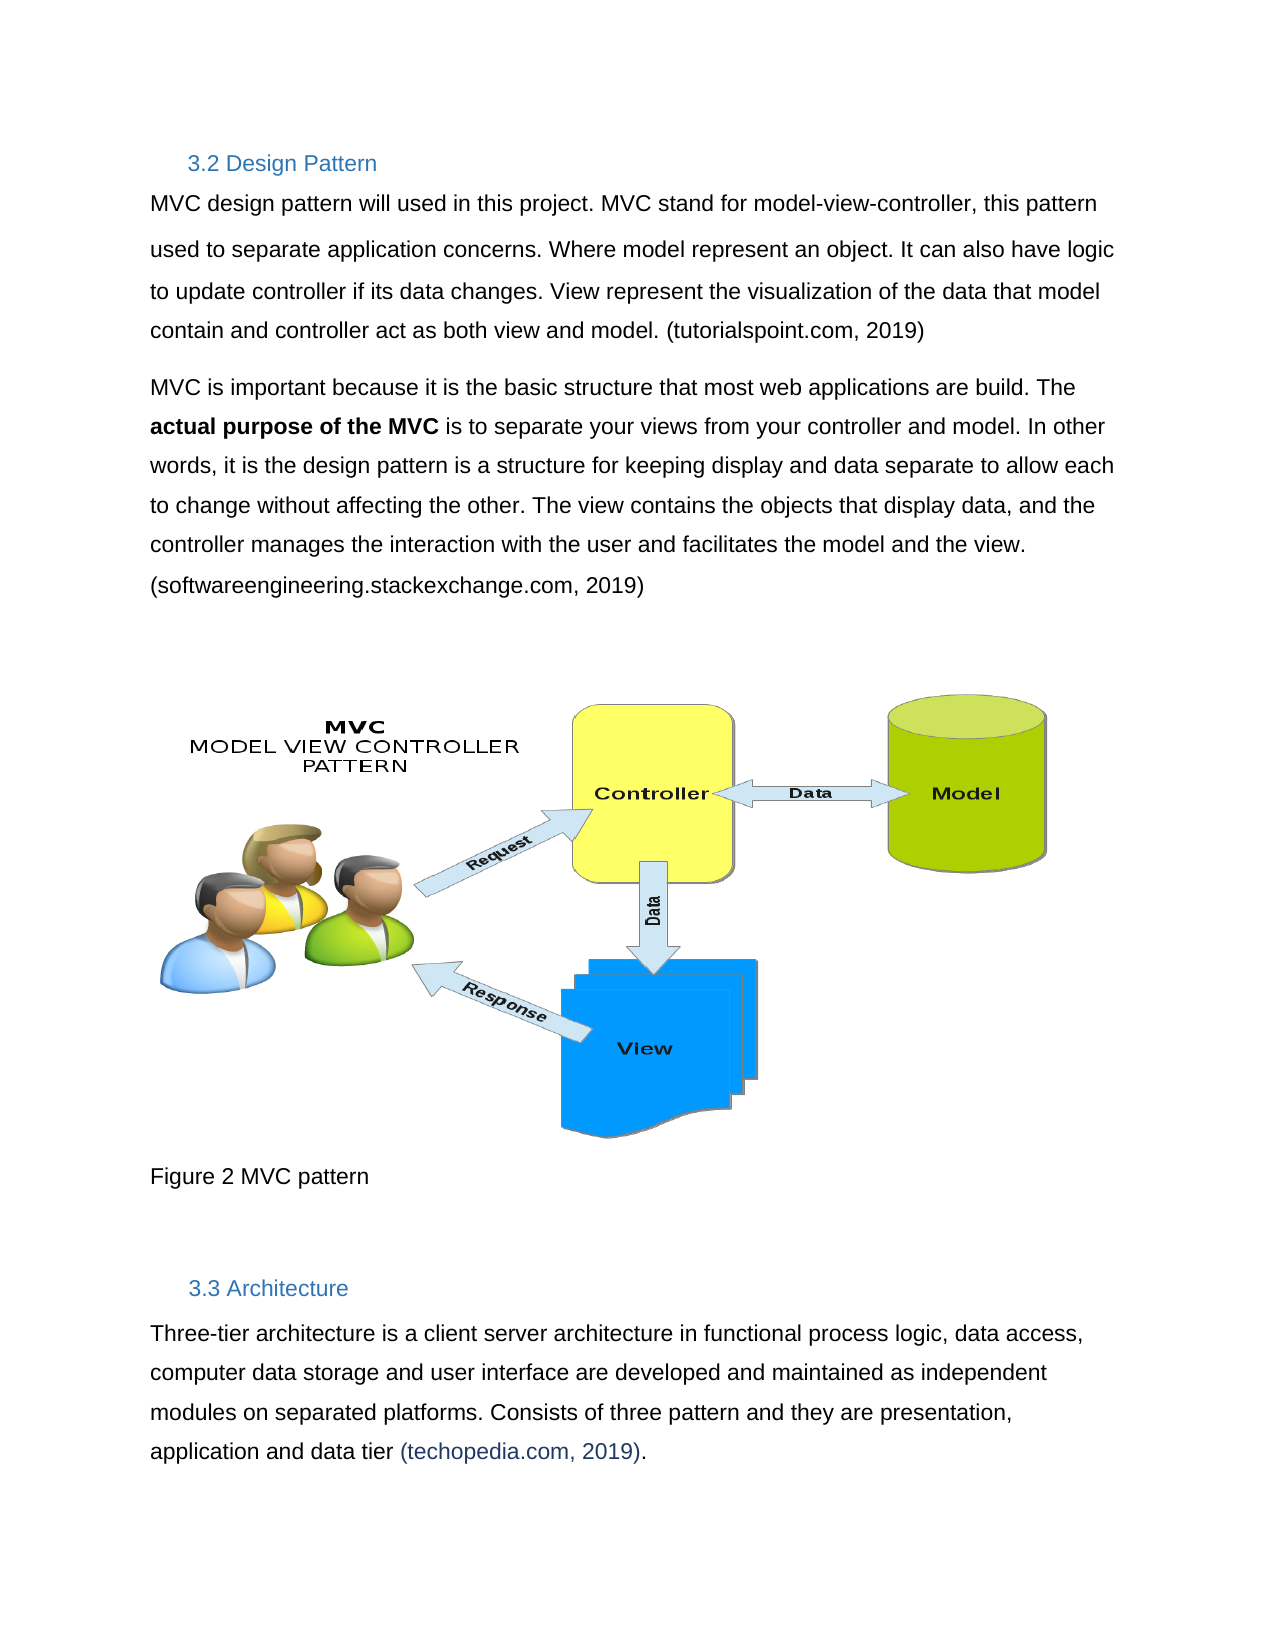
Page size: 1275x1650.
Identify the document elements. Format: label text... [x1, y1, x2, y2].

subtitle 3.2 Design Pattern [187, 150, 1125, 176]
subtitle 3.3 Architecture [150, 1275, 1125, 1301]
picture [150, 683, 1072, 1150]
text MVC design pattern will used in this project. MVC stand for model-view-controller, this pattern used to separate application concerns. Where model represent an object. It can also have logic to update controller if its data changes. View represent the visualization of the data that model contain and controller act as both view and model. [150, 189, 1125, 344]
text MVC is important because it is the basic structure that most web applications are build. The actual purpose of the MVC is to separate your views from your controller and model. In other words, it is the design pattern is a structure for keeping display and data separate to allow each to change without affecting the other. The view contains the objects that display data, and the controller manages the interaction with the user and facilitates the model and the view. [150, 373, 1125, 598]
